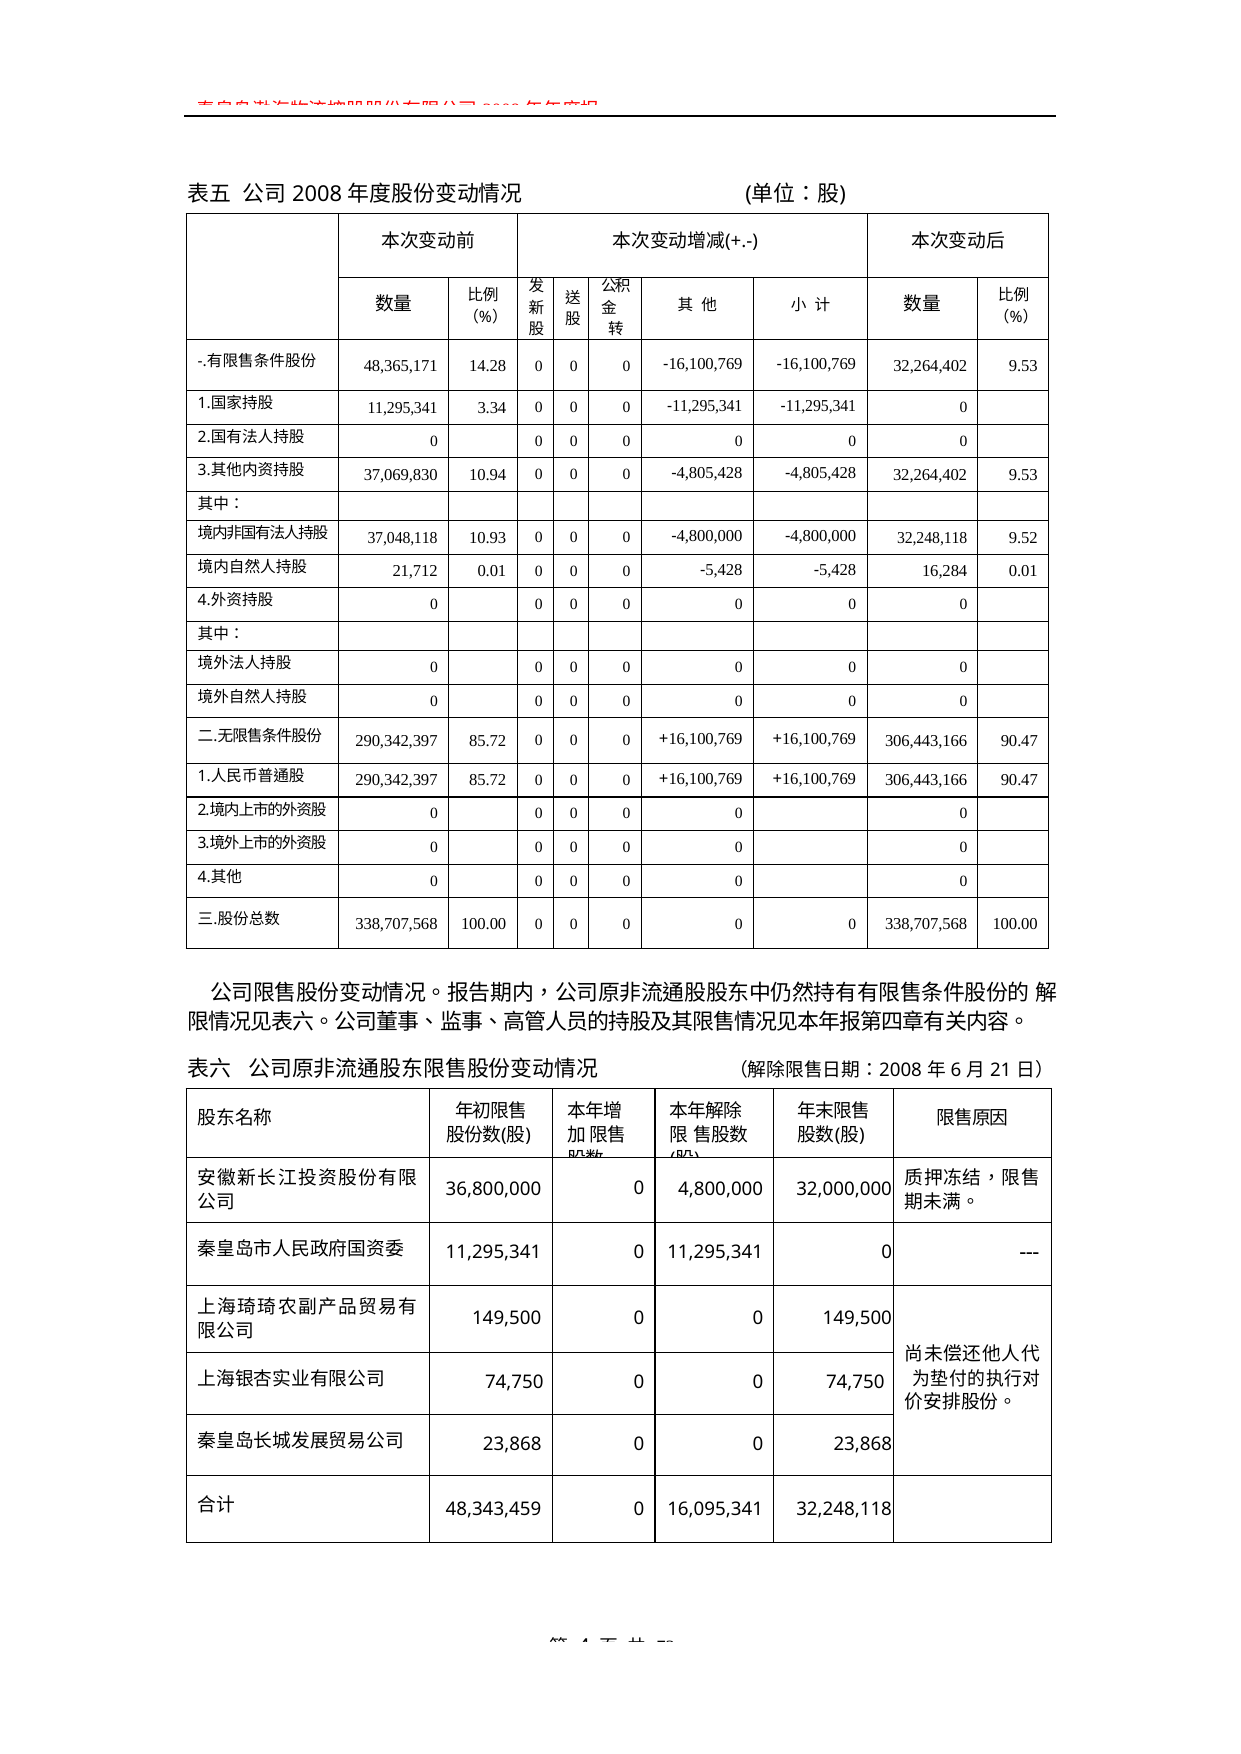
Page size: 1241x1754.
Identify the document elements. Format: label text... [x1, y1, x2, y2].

table_cell [754, 831, 867, 863]
table_cell 0 [589, 425, 641, 457]
table_cell 0 [518, 555, 553, 587]
table_cell 秦皇岛市人民政府国资委 [187, 1223, 429, 1285]
table_cell [978, 588, 1048, 621]
table_cell 0 [656, 1415, 773, 1475]
table_cell [449, 425, 517, 457]
table_cell 0 [339, 831, 448, 863]
table_cell [978, 865, 1048, 897]
table_cell 23,868 [430, 1415, 552, 1475]
table_cell 发 新 股 [518, 278, 553, 339]
table_cell 公积 金转 股 [589, 278, 641, 339]
table_cell [449, 492, 517, 520]
table_cell [554, 622, 588, 650]
table_cell [449, 588, 517, 621]
table_cell 149,500 [430, 1286, 552, 1343]
table_cell 质押冻结，限售 期未满。 [894, 1158, 1051, 1222]
table_cell [187, 1343, 429, 1352]
table_cell 100.00 [449, 898, 517, 948]
table_cell 比例 （%） [978, 278, 1048, 339]
table_header 限售原因 [894, 1089, 1051, 1157]
table_cell --- [894, 1223, 1051, 1285]
table_cell 85.72 [449, 718, 517, 763]
table_cell 0 [339, 651, 448, 684]
table_cell 秦皇岛长城发展贸易公司 [187, 1415, 429, 1475]
table_cell 三.股份总数 [187, 898, 338, 948]
table_cell [978, 425, 1048, 457]
table_cell 9.53 [978, 458, 1048, 491]
table_cell 0 [589, 391, 641, 423]
table_cell [868, 492, 977, 520]
text 公司限售股份变动情况。报告期内，公司原非流通股股东中仍然持有有限售条件股份的 解限情况见表六。公司董事、监事、高管人员的持股及其限售情况见本年报第四章有关内容。 [187, 977, 1076, 1036]
table_cell 90.47 [978, 718, 1048, 763]
table_cell 小 计 [754, 278, 867, 339]
table_cell -5,428 [754, 555, 867, 587]
table_cell 价安排股份。 [894, 1391, 1051, 1414]
table_header 本次变动增减(+.-) [518, 214, 867, 277]
table_cell 100.00 [978, 898, 1048, 948]
table_cell 0 [868, 798, 977, 830]
table_cell -11,295,341 [642, 391, 753, 423]
table_cell 境外法人持股 [187, 651, 338, 684]
table_cell [642, 622, 753, 650]
table_cell 0 [518, 898, 553, 948]
table_cell 尚未偿还他人代 [894, 1343, 1051, 1367]
table_cell 0 [518, 798, 553, 830]
table_cell 11,295,341 [339, 391, 448, 423]
table_cell 32,000,000 [774, 1158, 893, 1222]
table_cell 0 [754, 898, 867, 948]
table_cell +16,100,769 [754, 718, 867, 763]
table_cell -4,800,000 [642, 521, 753, 553]
table_cell 其 他 [642, 278, 753, 339]
table_cell [978, 622, 1048, 650]
table_cell 0 [754, 651, 867, 684]
table_cell 0 [554, 391, 588, 423]
table_cell [774, 1343, 893, 1352]
table_cell +16,100,769 [642, 764, 753, 796]
table_cell 0 [554, 340, 588, 390]
table_cell 合计 [187, 1476, 429, 1542]
table_cell 0 [656, 1353, 773, 1414]
table_cell 0 [868, 685, 977, 717]
table_header 股东名称 [187, 1089, 429, 1157]
table_cell -4,800,000 [754, 521, 867, 553]
table_cell 0 [518, 391, 553, 423]
table_header 年初限售 股份数(股) [430, 1089, 552, 1157]
table_cell 0 [554, 685, 588, 717]
table_cell 4.其他 [187, 865, 338, 897]
table_cell 48,343,459 [430, 1476, 552, 1542]
table_cell 0 [554, 425, 588, 457]
table_cell [449, 865, 517, 897]
table_cell 0 [642, 865, 753, 897]
table_cell 14.28 [449, 340, 517, 390]
table_cell 9.52 [978, 521, 1048, 553]
table_cell 0 [518, 651, 553, 684]
table_cell 0 [754, 588, 867, 621]
table_cell 2.国有法人持股 [187, 425, 338, 457]
table_cell 0 [339, 588, 448, 621]
table_header 年末限售 股数(股) [774, 1089, 893, 1157]
table_cell 16,095,341 [656, 1476, 773, 1542]
table_cell [589, 492, 641, 520]
table_cell 0 [589, 898, 641, 948]
table_cell 0 [339, 798, 448, 830]
table_cell 32,248,118 [774, 1476, 893, 1542]
table_cell 0.01 [449, 555, 517, 587]
table_cell [754, 622, 867, 650]
table_cell 二.无限售条件股份 [187, 718, 338, 763]
table_cell 1.国家持股 [187, 391, 338, 423]
table_cell 0 [554, 831, 588, 863]
table_cell 其中： [187, 492, 338, 520]
table_cell [894, 1414, 1051, 1475]
table_cell 0 [518, 458, 553, 491]
table_cell [868, 622, 977, 650]
table_cell 0 [754, 425, 867, 457]
table_cell [449, 798, 517, 830]
table_cell 23,868 [774, 1415, 893, 1475]
table_cell 37,069,830 [339, 458, 448, 491]
table_cell 安徽新长江投资股份有限 公司 [187, 1158, 429, 1222]
table_cell 0 [589, 340, 641, 390]
table_cell 0 [774, 1223, 893, 1285]
table_cell 0 [868, 425, 977, 457]
table_cell [449, 685, 517, 717]
table_cell 0 [656, 1286, 773, 1343]
text 表六 公司原非流通股东限售股份变动情况 （解除限售日期：2008 年 6 月 21 日） [187, 1052, 1076, 1082]
table_cell 0 [518, 831, 553, 863]
table_cell 0 [642, 798, 753, 830]
table_cell 149,500 [774, 1286, 893, 1343]
table_cell 11,295,341 [656, 1223, 773, 1285]
table_cell [978, 798, 1048, 830]
table_cell 境外自然人持股 [187, 685, 338, 717]
table_cell [978, 651, 1048, 684]
table_cell 0 [518, 764, 553, 796]
table_cell -5,428 [642, 555, 753, 587]
table_cell 0 [554, 651, 588, 684]
table_cell [518, 492, 553, 520]
table_cell 3.34 [449, 391, 517, 423]
table_cell 0 [589, 865, 641, 897]
table_cell 32,248,118 [868, 521, 977, 553]
table_cell 0 [642, 588, 753, 621]
table_cell 10.93 [449, 521, 517, 553]
table_cell 74,750 [430, 1353, 552, 1414]
table_cell 0 [589, 764, 641, 796]
table_cell 上海琦琦农副产品贸易有 限公司 [187, 1286, 429, 1343]
table_cell [894, 1286, 1051, 1343]
table_cell 数量 [339, 278, 448, 339]
table_cell [554, 492, 588, 520]
table_cell 0 [589, 718, 641, 763]
table_cell 0 [518, 425, 553, 457]
table_cell 0 [642, 685, 753, 717]
table_cell 0 [554, 764, 588, 796]
table_cell 0 [554, 865, 588, 897]
table_cell 0 [518, 865, 553, 897]
table_cell 0 [553, 1286, 654, 1343]
table_cell [978, 391, 1048, 423]
table_cell 4,800,000 [656, 1158, 773, 1222]
table_cell 16,284 [868, 555, 977, 587]
table_cell 0 [553, 1223, 654, 1285]
table_cell 0 [868, 831, 977, 863]
table_cell 0 [553, 1415, 654, 1475]
table_cell -4,805,428 [754, 458, 867, 491]
table_cell 0 [518, 521, 553, 553]
table_cell 0 [518, 588, 553, 621]
table_cell 其中： [187, 622, 338, 650]
table_cell 36,800,000 [430, 1158, 552, 1222]
table_cell 0 [642, 831, 753, 863]
table_header 本年解除限 售股数(股) [656, 1089, 773, 1157]
table_cell 0 [589, 588, 641, 621]
table_cell [449, 622, 517, 650]
table_cell 0 [589, 458, 641, 491]
table_cell 0 [642, 651, 753, 684]
table_cell 0 [553, 1158, 654, 1222]
table_cell [430, 1343, 552, 1352]
table_cell 306,443,166 [868, 764, 977, 796]
table_cell [754, 492, 867, 520]
table_cell 48,365,171 [339, 340, 448, 390]
table_cell 0 [589, 831, 641, 863]
table_cell [449, 651, 517, 684]
table_cell 338,707,568 [339, 898, 448, 948]
table_cell 4.外资持股 [187, 588, 338, 621]
table_cell 2.境内上市的外资股 [187, 798, 338, 830]
table_cell 0 [518, 685, 553, 717]
table_cell 0 [339, 685, 448, 717]
table_cell 0 [868, 865, 977, 897]
table_cell 0 [554, 521, 588, 553]
table_cell 0.01 [978, 555, 1048, 587]
table_cell 290,342,397 [339, 764, 448, 796]
table_cell 0 [553, 1353, 654, 1414]
table_cell 0 [554, 898, 588, 948]
table_cell +16,100,769 [754, 764, 867, 796]
table_cell 0 [754, 685, 867, 717]
table_cell 0 [868, 651, 977, 684]
table_cell 0 [642, 425, 753, 457]
table_cell [754, 798, 867, 830]
table_cell -11,295,341 [754, 391, 867, 423]
text 表五 公司 2008 年度股份变动情况 (单位：股) [187, 177, 1076, 207]
table_cell [754, 865, 867, 897]
table_cell [894, 1476, 1051, 1542]
table_cell 0 [589, 798, 641, 830]
table_cell 32,264,402 [868, 340, 977, 390]
table_cell 0 [868, 588, 977, 621]
table_cell 74,750 [774, 1353, 893, 1414]
table_cell 0 [554, 588, 588, 621]
table_cell [553, 1343, 654, 1352]
table_cell [642, 492, 753, 520]
table_cell 290,342,397 [339, 718, 448, 763]
table_cell [518, 622, 553, 650]
table_cell [656, 1343, 773, 1352]
table_cell 0 [589, 685, 641, 717]
table_cell 境内自然人持股 [187, 555, 338, 587]
table_cell 0 [868, 391, 977, 423]
table_cell [978, 831, 1048, 863]
table_cell 上海银杏实业有限公司 [187, 1353, 429, 1414]
table_cell 338,707,568 [868, 898, 977, 948]
table_cell -4,805,428 [642, 458, 753, 491]
table_cell 10.94 [449, 458, 517, 491]
table_cell 0 [553, 1476, 654, 1542]
table_cell 0 [554, 458, 588, 491]
table_cell 11,295,341 [430, 1223, 552, 1285]
table_header [187, 214, 338, 339]
table_cell 为垫付的执行对 [894, 1367, 1051, 1391]
table_cell 37,048,118 [339, 521, 448, 553]
table_cell 0 [518, 340, 553, 390]
table_cell [449, 831, 517, 863]
table_header 本次变动后 [868, 214, 1048, 277]
table_cell 90.47 [978, 764, 1048, 796]
table_cell 0 [339, 865, 448, 897]
table_cell 306,443,166 [868, 718, 977, 763]
table_cell 0 [642, 898, 753, 948]
table_header 本次变动前 [339, 214, 517, 277]
table_cell +16,100,769 [642, 718, 753, 763]
table_cell 0 [554, 798, 588, 830]
table_cell 3.其他内资持股 [187, 458, 338, 491]
table_cell 0 [339, 425, 448, 457]
table_cell 送 股 [554, 278, 588, 339]
table_cell 32,264,402 [868, 458, 977, 491]
table_cell 9.53 [978, 340, 1048, 390]
table_cell -.有限售条件股份 [187, 340, 338, 390]
table_cell 85.72 [449, 764, 517, 796]
table_cell 0 [518, 718, 553, 763]
table_cell [978, 492, 1048, 520]
table_cell 0 [589, 521, 641, 553]
table_cell 21,712 [339, 555, 448, 587]
table_cell 数量 [868, 278, 977, 339]
table_cell [339, 492, 448, 520]
table_cell 比例 （%） [449, 278, 517, 339]
table_cell 1.人民币普通股 [187, 764, 338, 796]
table_cell -16,100,769 [754, 340, 867, 390]
table_cell [589, 622, 641, 650]
table_cell 0 [554, 718, 588, 763]
table_header 本年增加 限售股数 [553, 1089, 654, 1157]
table_cell -16,100,769 [642, 340, 753, 390]
table_cell 3.境外上市的外资股 [187, 831, 338, 863]
table_cell 境内非国有法人持股 [187, 521, 338, 553]
table_cell 0 [589, 555, 641, 587]
table_cell 0 [554, 555, 588, 587]
table_cell [978, 685, 1048, 717]
table_cell 0 [589, 651, 641, 684]
table_cell [339, 622, 448, 650]
